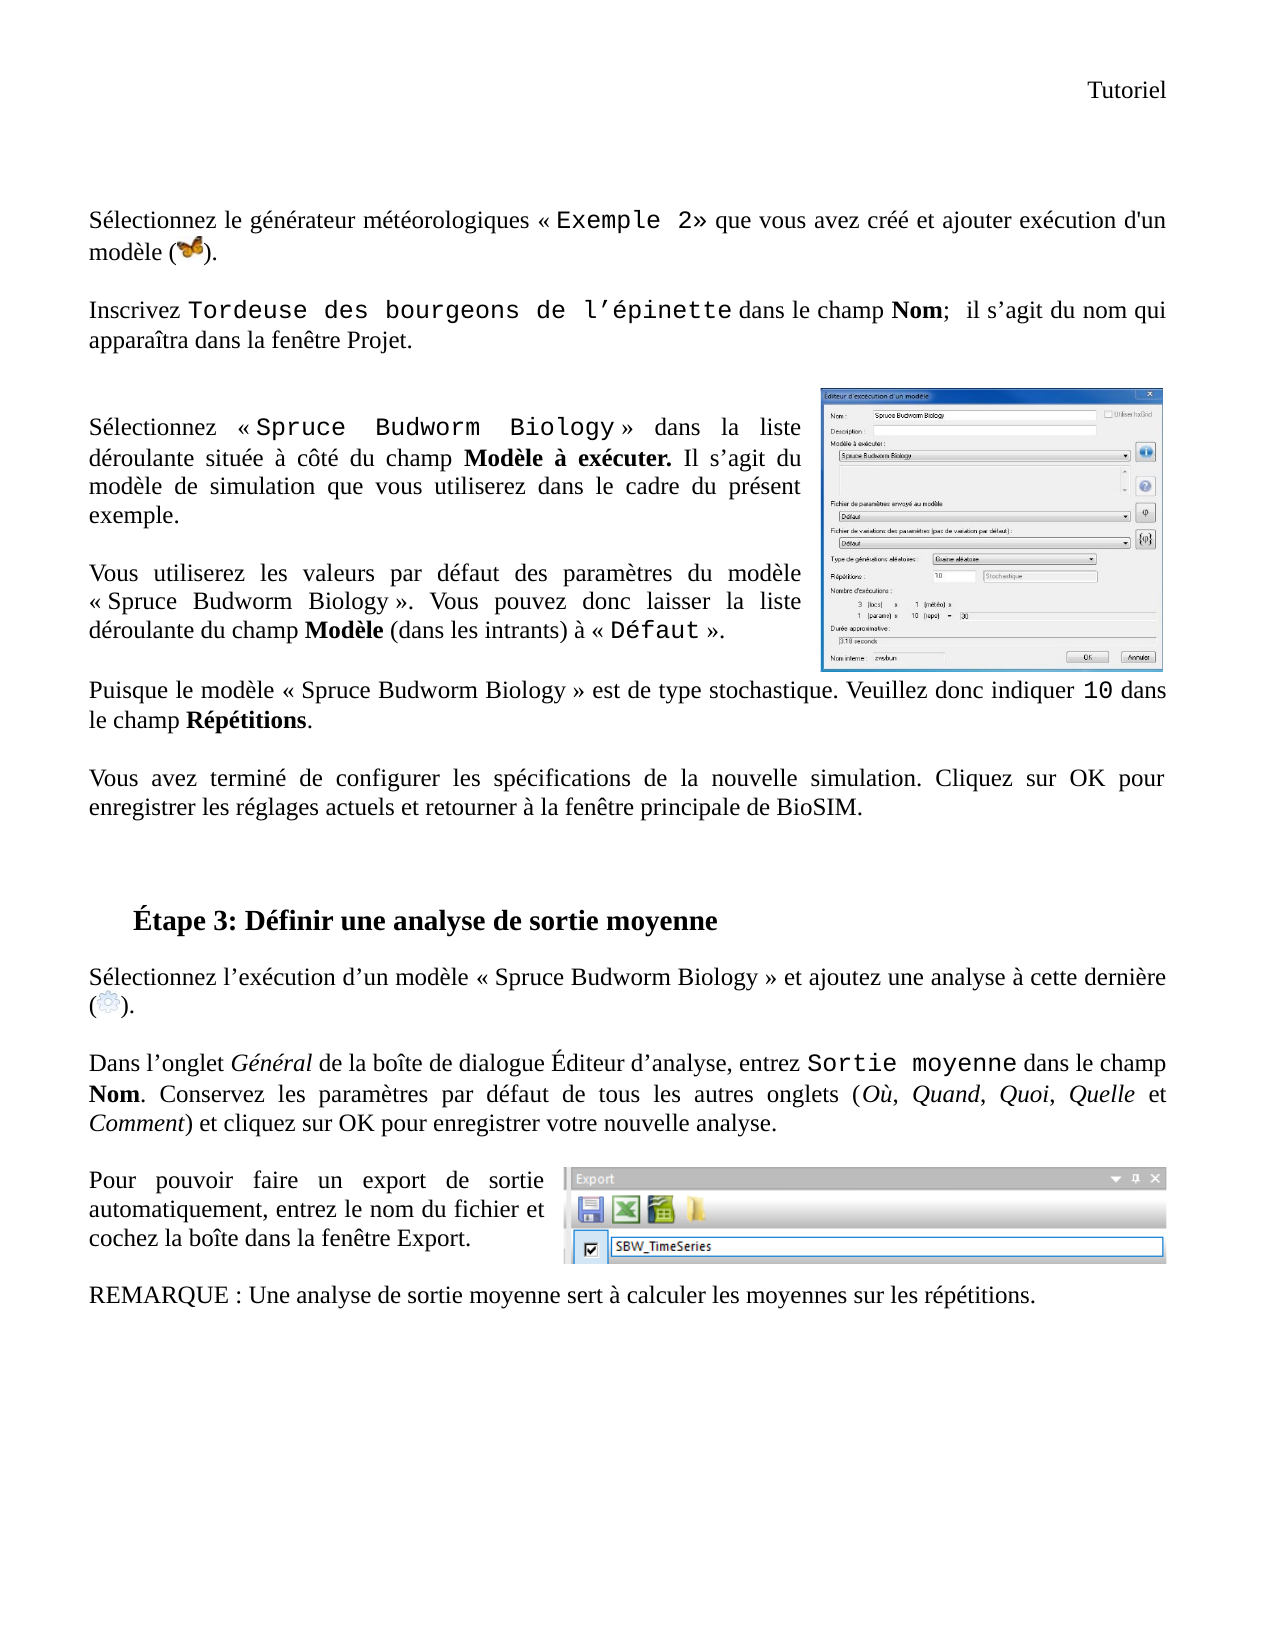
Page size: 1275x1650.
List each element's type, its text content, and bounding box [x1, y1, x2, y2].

picture [563, 1167, 1167, 1264]
text Sélectionnez l’exécution d’un modèle « Spruce Budworm Biology » et ajoutez une analyse à cette dernière (). [89, 962, 1167, 1019]
text Sélectionnez le générateur météorologiques « Exemple 2» que vous avez créé et ajouter exécution d'un modèle (). [89, 205, 1167, 266]
text Inscrivez Tordeuse des bourgeons de l’épinette dans le champ Nom; il s’agit du nom qui apparaîtra dans la fenêtre Projet. [89, 295, 1167, 354]
text REMARQUE : Une analyse de sortie moyenne sert à calculer les moyennes sur les répétitions. [89, 1280, 1167, 1309]
text Puisque le modèle « Spruce Budworm Biology » est de type stochastique. Veuillez donc indiquer 10 dans le champ Répétitions. [89, 675, 1167, 734]
subtitle Étape 3: Définir une analyse de sortie moyenne [133, 903, 1167, 937]
text Vous avez terminé de configurer les spécifications de la nouvelle simulation. Cliquez sur OK pour enregistrer les réglages actuels et retourner à la fenêtre principale de BioSIM. [89, 763, 1167, 821]
text Sélectionnez « Spruce Budworm Biology » dans la liste déroulante située à côté du champ Modèle à exécuter. Il s’agit du modèle de simulation que vous utiliserez dans le cadre du présent exemple. [89, 412, 819, 529]
picture [819, 388, 1163, 670]
text Dans l’onglet Général de la boîte de dialogue Éditeur d’analyse, entrez Sortie moyenne dans le champ Nom. Conservez les paramètres par défaut de tous les autres onglets (Où, Quand, Quoi, Quelle et Comment) et cliquez sur OK pour enregistrer votre nouvelle analyse. [89, 1048, 1167, 1136]
picture [176, 236, 204, 261]
text Vous utiliserez les valeurs par défaut des paramètres du modèle « Spruce Budworm Biology ». Vous pouvez donc laisser la liste déroulante du champ Modèle (dans les intrants) à « Défaut ». [89, 558, 819, 646]
picture [97, 990, 121, 1014]
